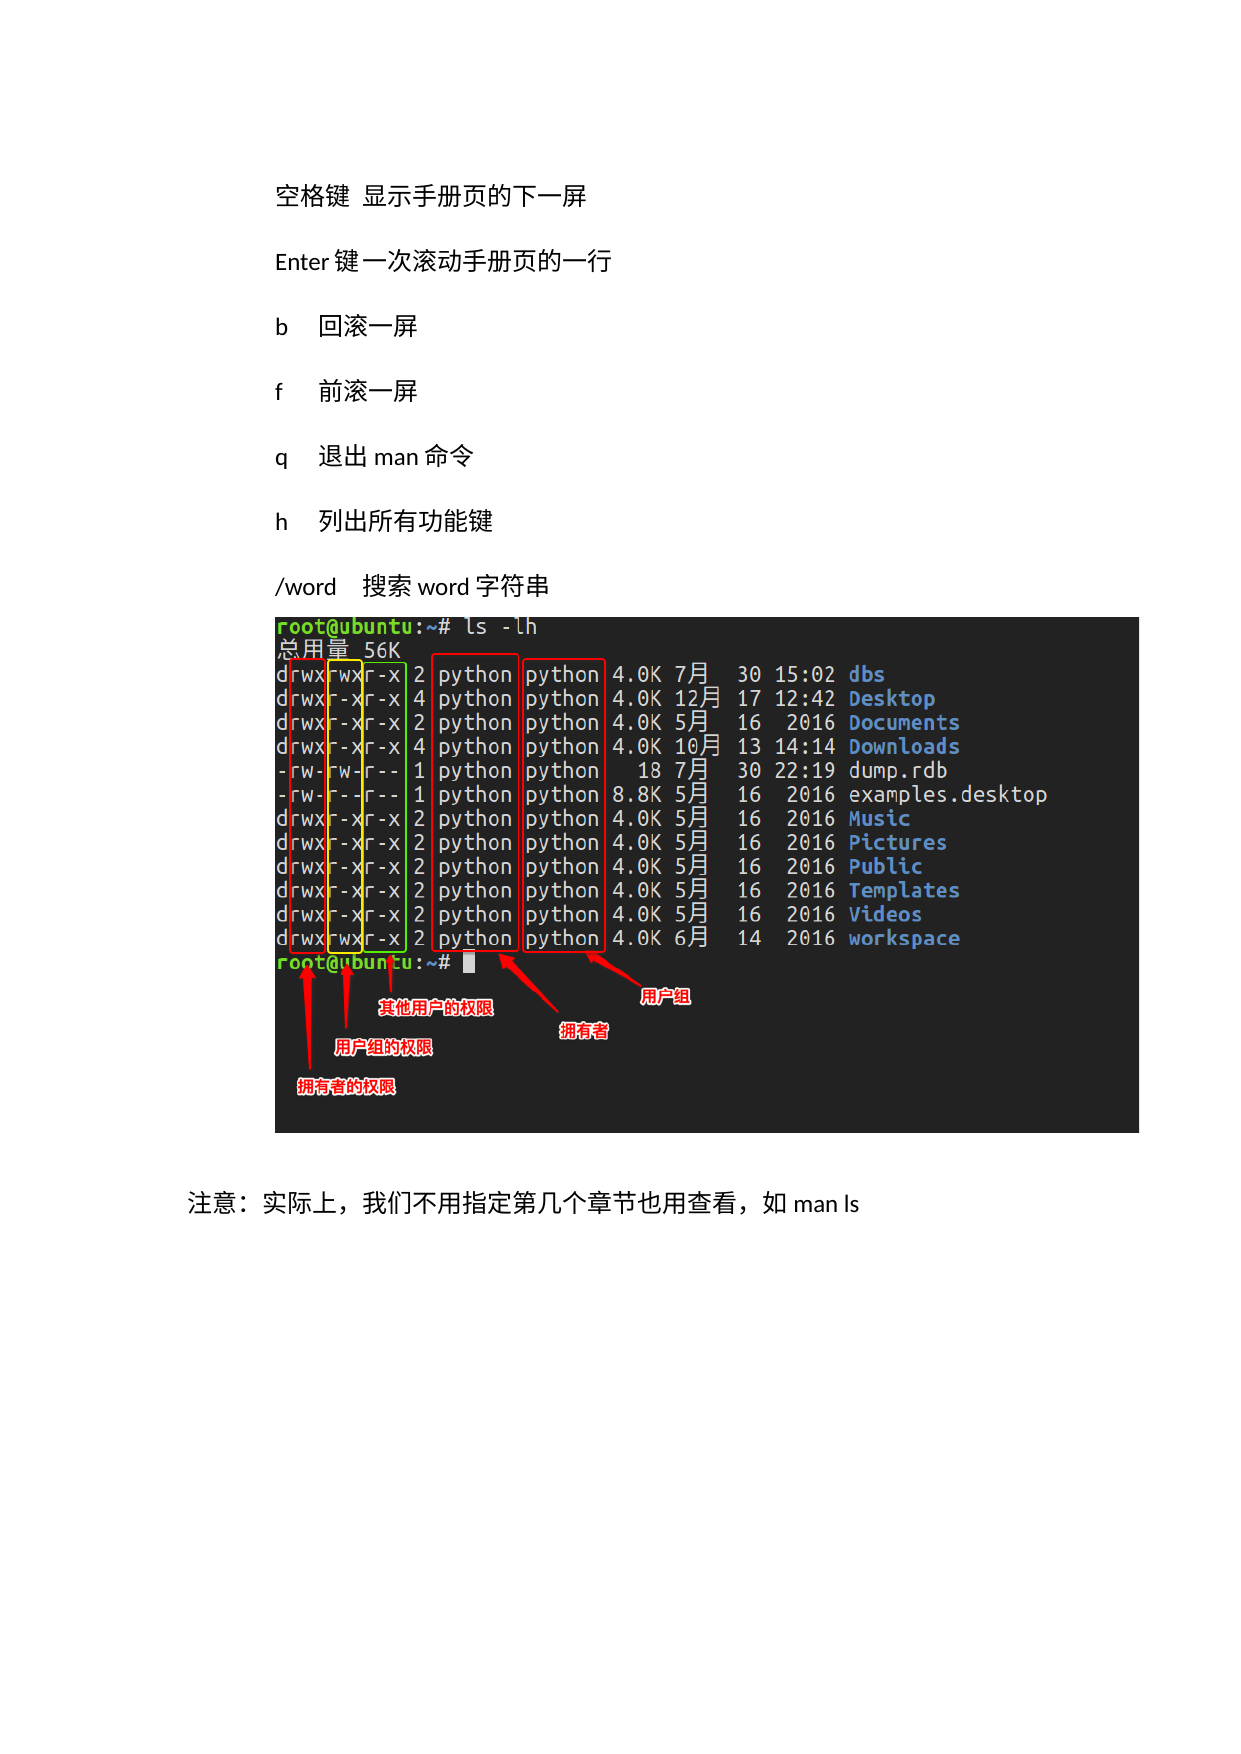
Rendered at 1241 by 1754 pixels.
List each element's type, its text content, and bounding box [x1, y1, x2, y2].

text q 退出man命令 [231, 422, 1053, 487]
text Enter键 一次滚动手册页的一行 [231, 227, 1053, 292]
text 空格键 显示手册页的下一屏 [231, 162, 1053, 227]
text f 前滚一屏 [231, 357, 1053, 422]
text 注意：实际上，我们不用指定第几个章节也用查看，如 man ls [187, 1169, 1053, 1234]
picture [275, 617, 1140, 1133]
text b 回滚一屏 [231, 292, 1053, 357]
text /word 搜索word字符串 [231, 552, 1053, 617]
text h 列出所有功能键 [231, 487, 1053, 552]
